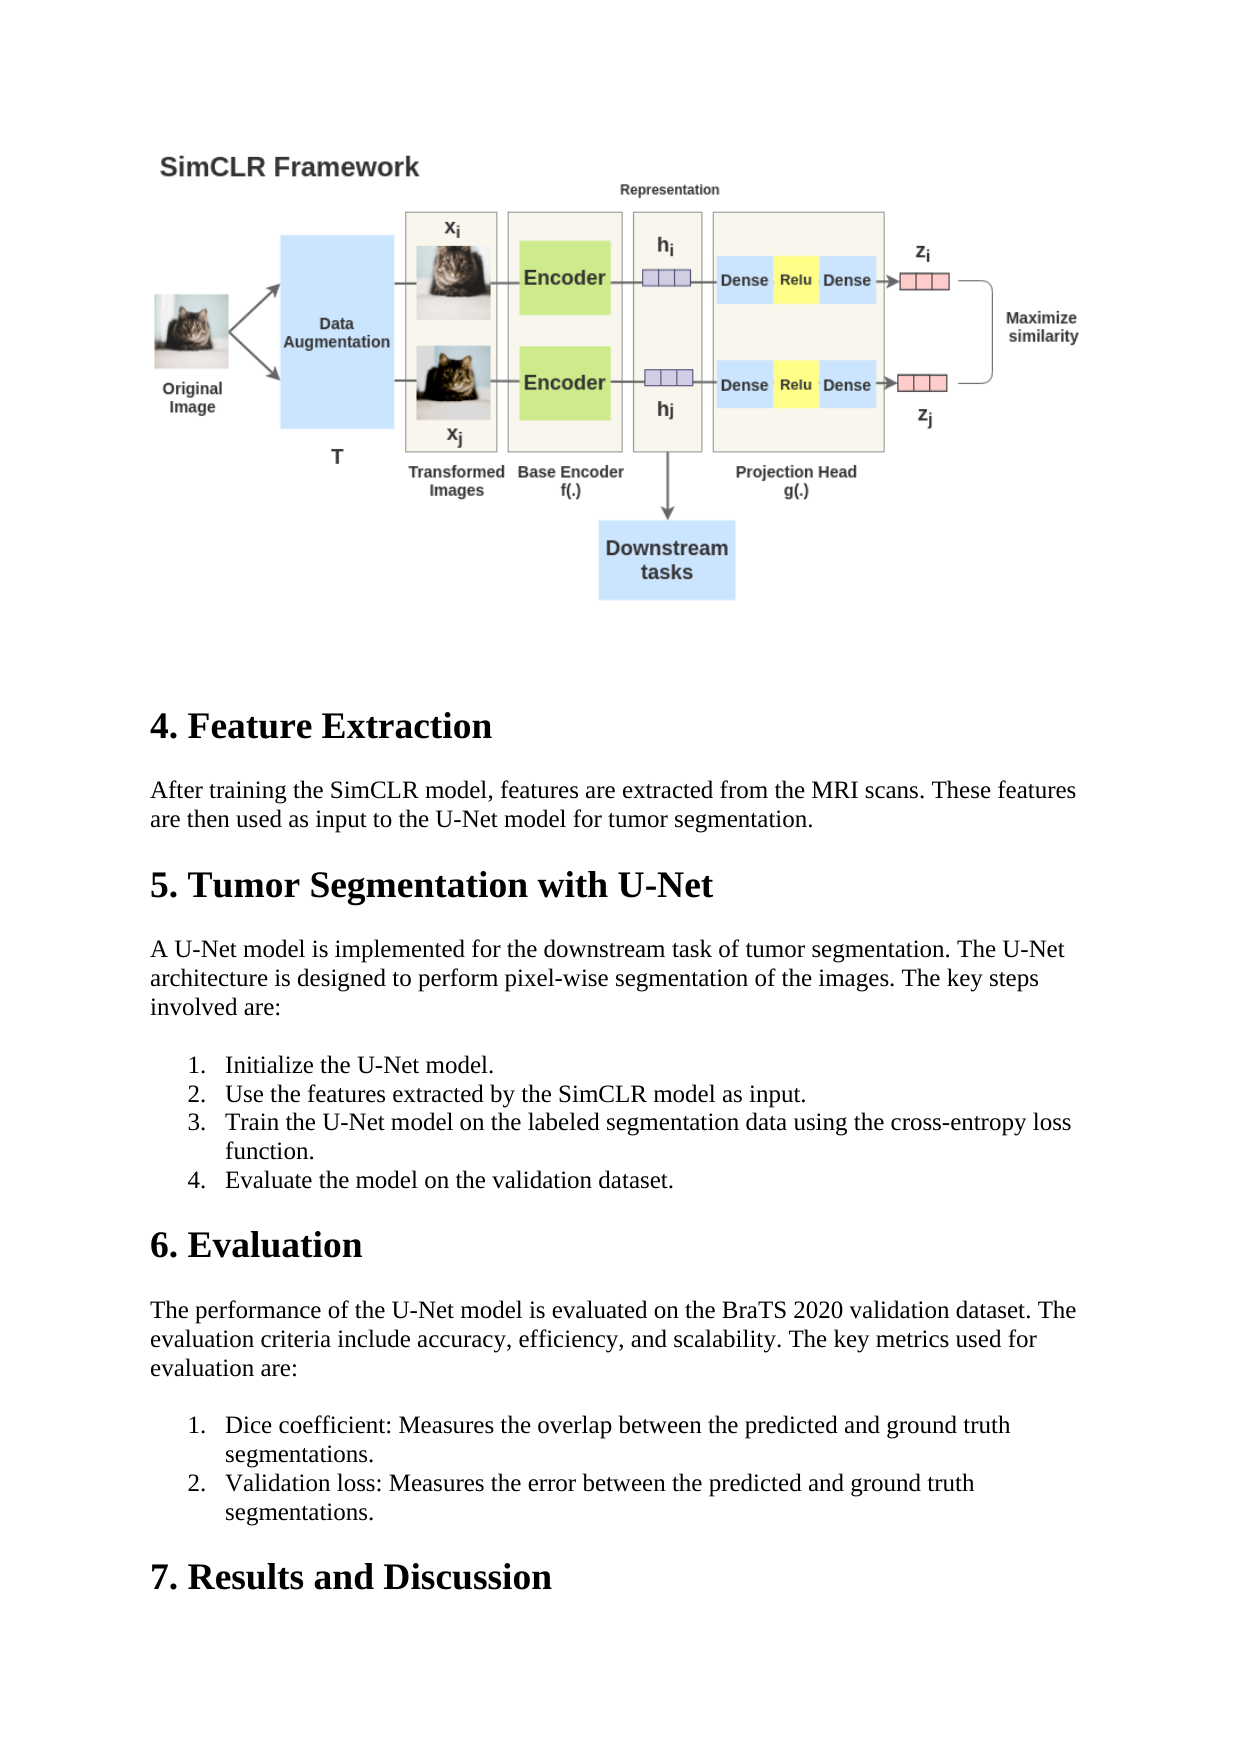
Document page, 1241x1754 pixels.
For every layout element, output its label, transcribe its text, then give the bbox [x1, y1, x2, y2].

list Train the U-Net model on the labeled segmentation data using the cross-entropy loss function. [187, 1107, 1090, 1165]
list Initialize the U-Net model. [187, 1050, 1090, 1079]
text 7. Results and Discussion [150, 1555, 1090, 1598]
list Dice coefficient: Measures the overlap between the predicted and ground truth segmentations. [187, 1411, 1090, 1468]
list Use the features extracted by the SimCLR model as input. [187, 1079, 1090, 1107]
text 5. Tumor Segmentation with U-Net [150, 862, 1090, 905]
text 4. Feature Extraction [150, 703, 1090, 746]
text 6. Evaluation [150, 1223, 1090, 1266]
list Evaluate the model on the validation dataset. [187, 1165, 1090, 1194]
text The performance of the U-Net model is evaluated on the BraTS 2020 validation dataset. The evaluation criteria include accuracy, efficiency, and scalability. The key metrics used for evaluation are: [150, 1295, 1090, 1381]
picture [150, 150, 1091, 602]
text After training the SimCLR model, features are extracted from the MRI scans. These features are then used as input to the U-Net model for tumor segmentation. [150, 776, 1090, 833]
list Validation loss: Measures the error between the predicted and ground truth segmentations. [187, 1468, 1090, 1526]
text A U-Net model is implemented for the downstream task of tumor segmentation. The U-Net architecture is designed to perform pixel-wise segmentation of the images. The key steps involved are: [150, 934, 1090, 1021]
